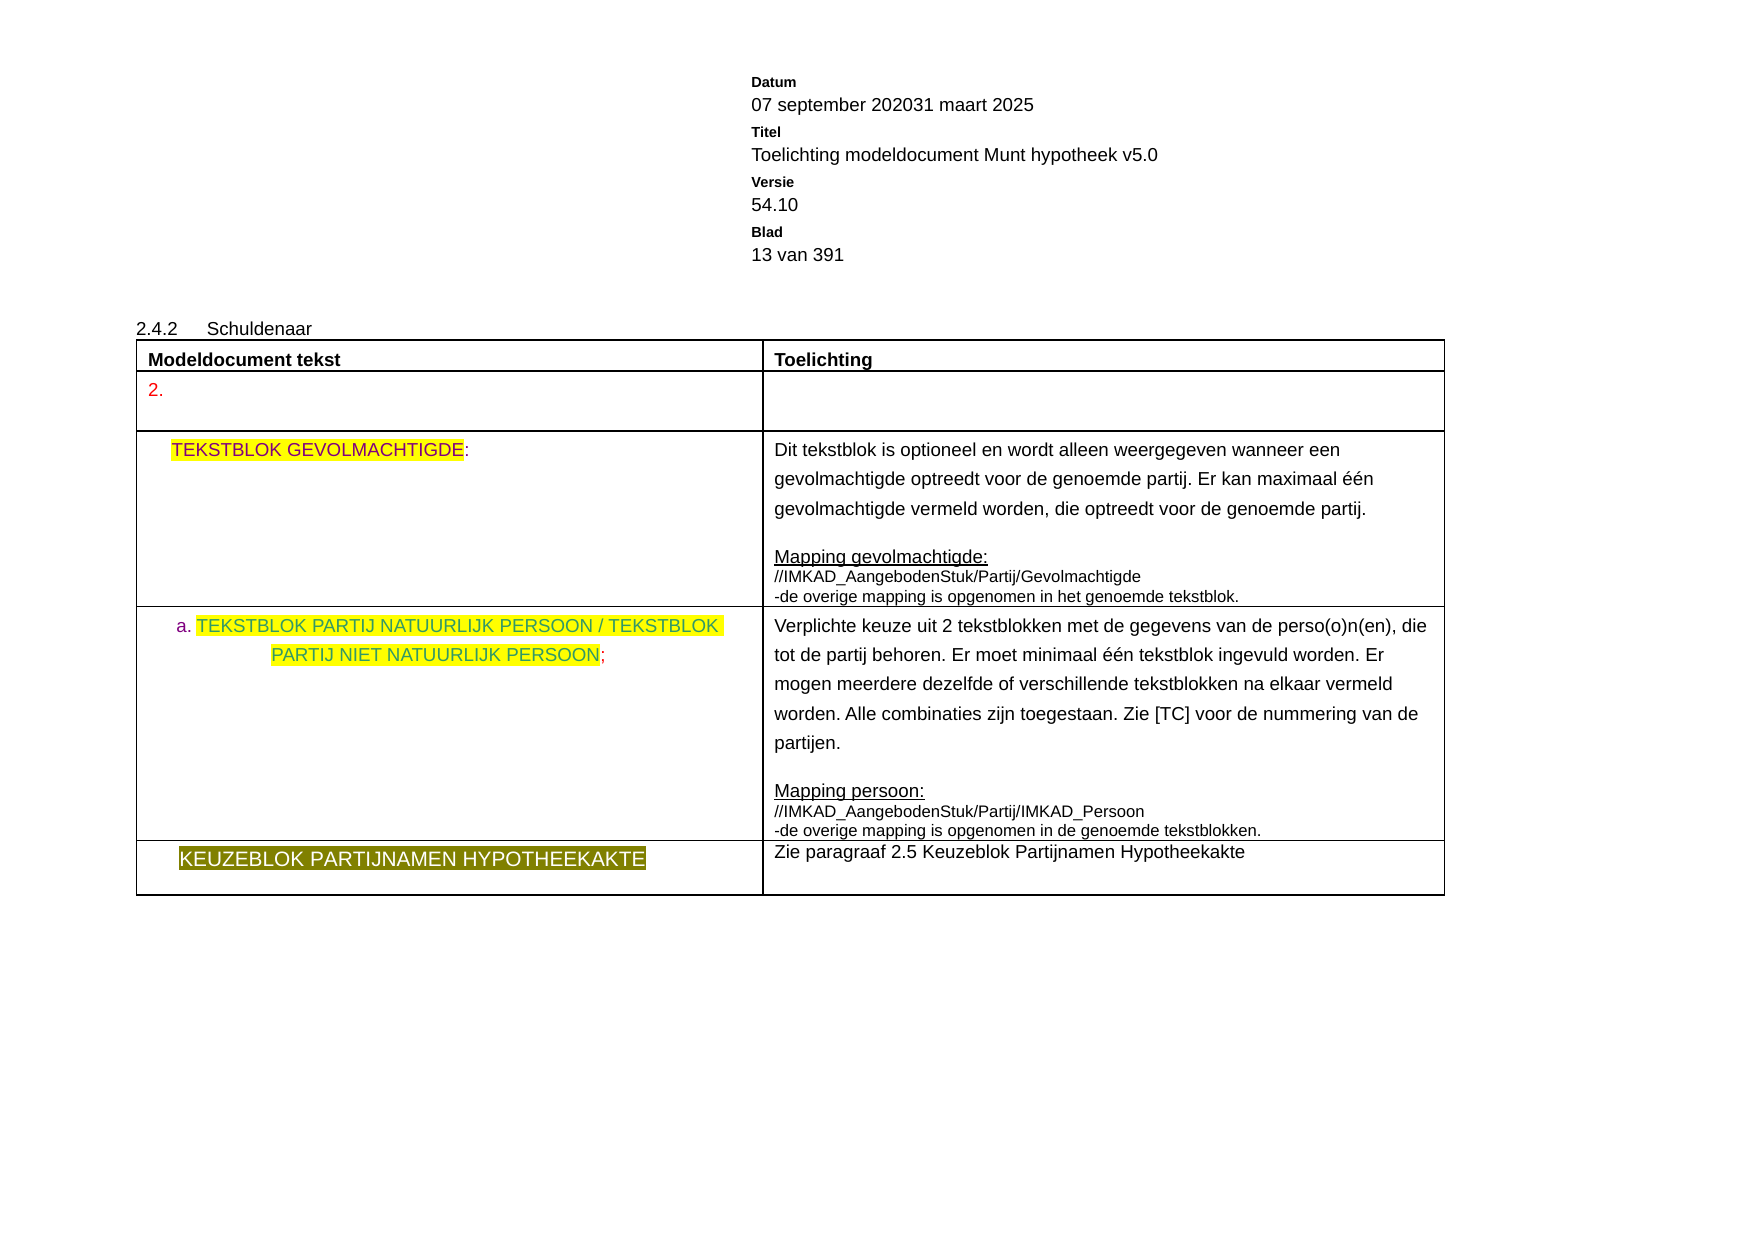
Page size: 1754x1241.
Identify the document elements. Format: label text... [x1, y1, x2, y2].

table_cell Zie paragraaf 2.5 Keuzeblok Partijnamen Hypotheekakte [764, 841, 1444, 894]
table_header Toelichting [764, 341, 1444, 370]
table_cell KEUZEBLOK PARTIJNAMEN HYPOTHEEKAKTE [137, 841, 762, 894]
table_cell a. TEKSTBLOK PARTIJ NATUURLIJK PERSOON / TEKSTBLOK PARTIJ NIET NATUURLIJK PERSOON; [137, 607, 762, 840]
table_cell [764, 372, 1444, 430]
table_cell TEKSTBLOK GEVOLMACHTIGDE: [137, 432, 762, 606]
table_cell Dit tekstblok is optioneel en wordt alleen weergegeven wanneer een gevolmachtigde optreedt voor de genoemde partij. Er kan maximaal één gevolmachtigde vermeld worden, die optreedt voor de genoemde partij. Mapping gevolmachtigde: //IMKAD_AangebodenStuk/Partij/Gevolmachtigde -de overige mapping is opgenomen in het genoemde tekstblok. [764, 432, 1444, 606]
table_cell Verplichte keuze uit 2 tekstblokken met de gegevens van de perso(o)n(en), die tot de partij behoren. Er moet minimaal één tekstblok ingevuld worden. Er mogen meerdere dezelfde of verschillende tekstblokken na elkaar vermeld worden. Alle combinaties zijn toegestaan. Zie [TC] voor de nummering van de partijen. Mapping persoon: //IMKAD_AangebodenStuk/Partij/IMKAD_Persoon -de overige mapping is opgenomen in de genoemde tekstblokken. [764, 607, 1444, 840]
table_header Modeldocument tekst [137, 341, 762, 370]
table_cell 2. [137, 372, 762, 430]
subtitle Schuldenaar [136, 310, 1444, 339]
